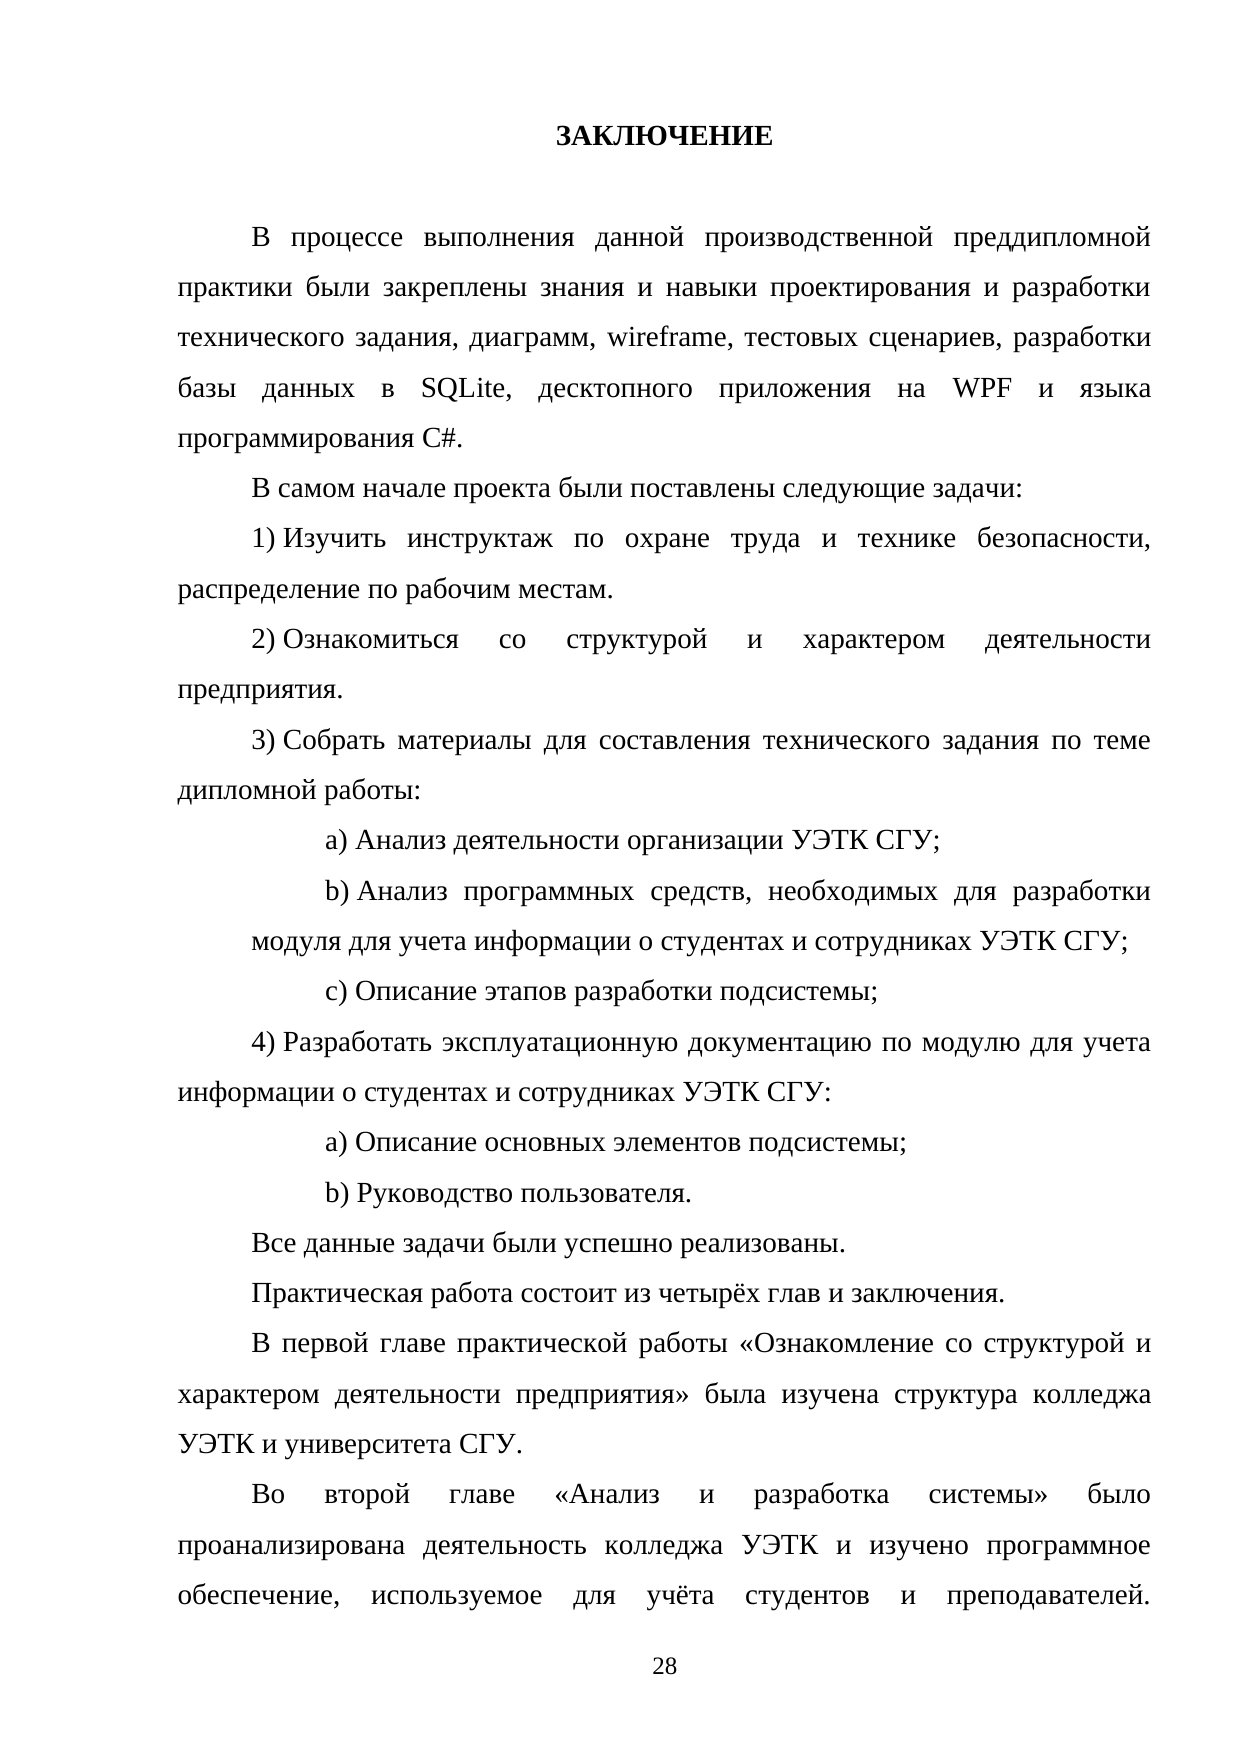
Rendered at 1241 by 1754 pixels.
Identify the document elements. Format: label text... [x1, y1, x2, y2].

list Описание этапов разработки подсистемы; [251, 973, 1152, 1007]
list Описание основных элементов подсистемы; [251, 1124, 1152, 1158]
list Анализ программных средств, необходимых для разработки модуля для учета информации о студентах и сотрудниках УЭТК СГУ; [251, 873, 1152, 957]
text В процессе выполнения данной производственной преддипломной практики были закреплены знания и навыки проектирования и разработки технического задания, диаграмм, wireframe, тестовых сценариев, разработки базы данных в SQLite, десктопного приложения на WPF и языка программирования C#. [177, 219, 1152, 453]
text ЗАКЛЮЧЕНИЕ [177, 118, 1152, 152]
text Практическая работа состоит из четырёх глав и заключения. [177, 1275, 1152, 1309]
text Все данные задачи были успешно реализованы. [177, 1225, 1152, 1258]
text Разработать эксплуатационную документацию по модулю для учета информации о студентах и сотрудниках УЭТК СГУ: [177, 1024, 1152, 1108]
list Анализ деятельности организации УЭТК СГУ; [251, 822, 1152, 856]
text Ознакомиться со структурой и характером деятельности предприятия. [177, 621, 1152, 705]
text В самом начале проекта были поставлены следующие задачи: [177, 470, 1152, 504]
text В первой главе практической работы «Ознакомление со структурой и характером деятельности предприятия» была изучена структура колледжа УЭТК и университета СГУ. [177, 1326, 1152, 1460]
list Руководство пользователя. [251, 1175, 1152, 1208]
text Собрать материалы для составления технического задания по теме дипломной работы: [177, 722, 1152, 806]
list Изучить инструктаж по охране труда и технике безопасности, распределение по рабочим местам. [177, 521, 1152, 604]
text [177, 1477, 1152, 1611]
